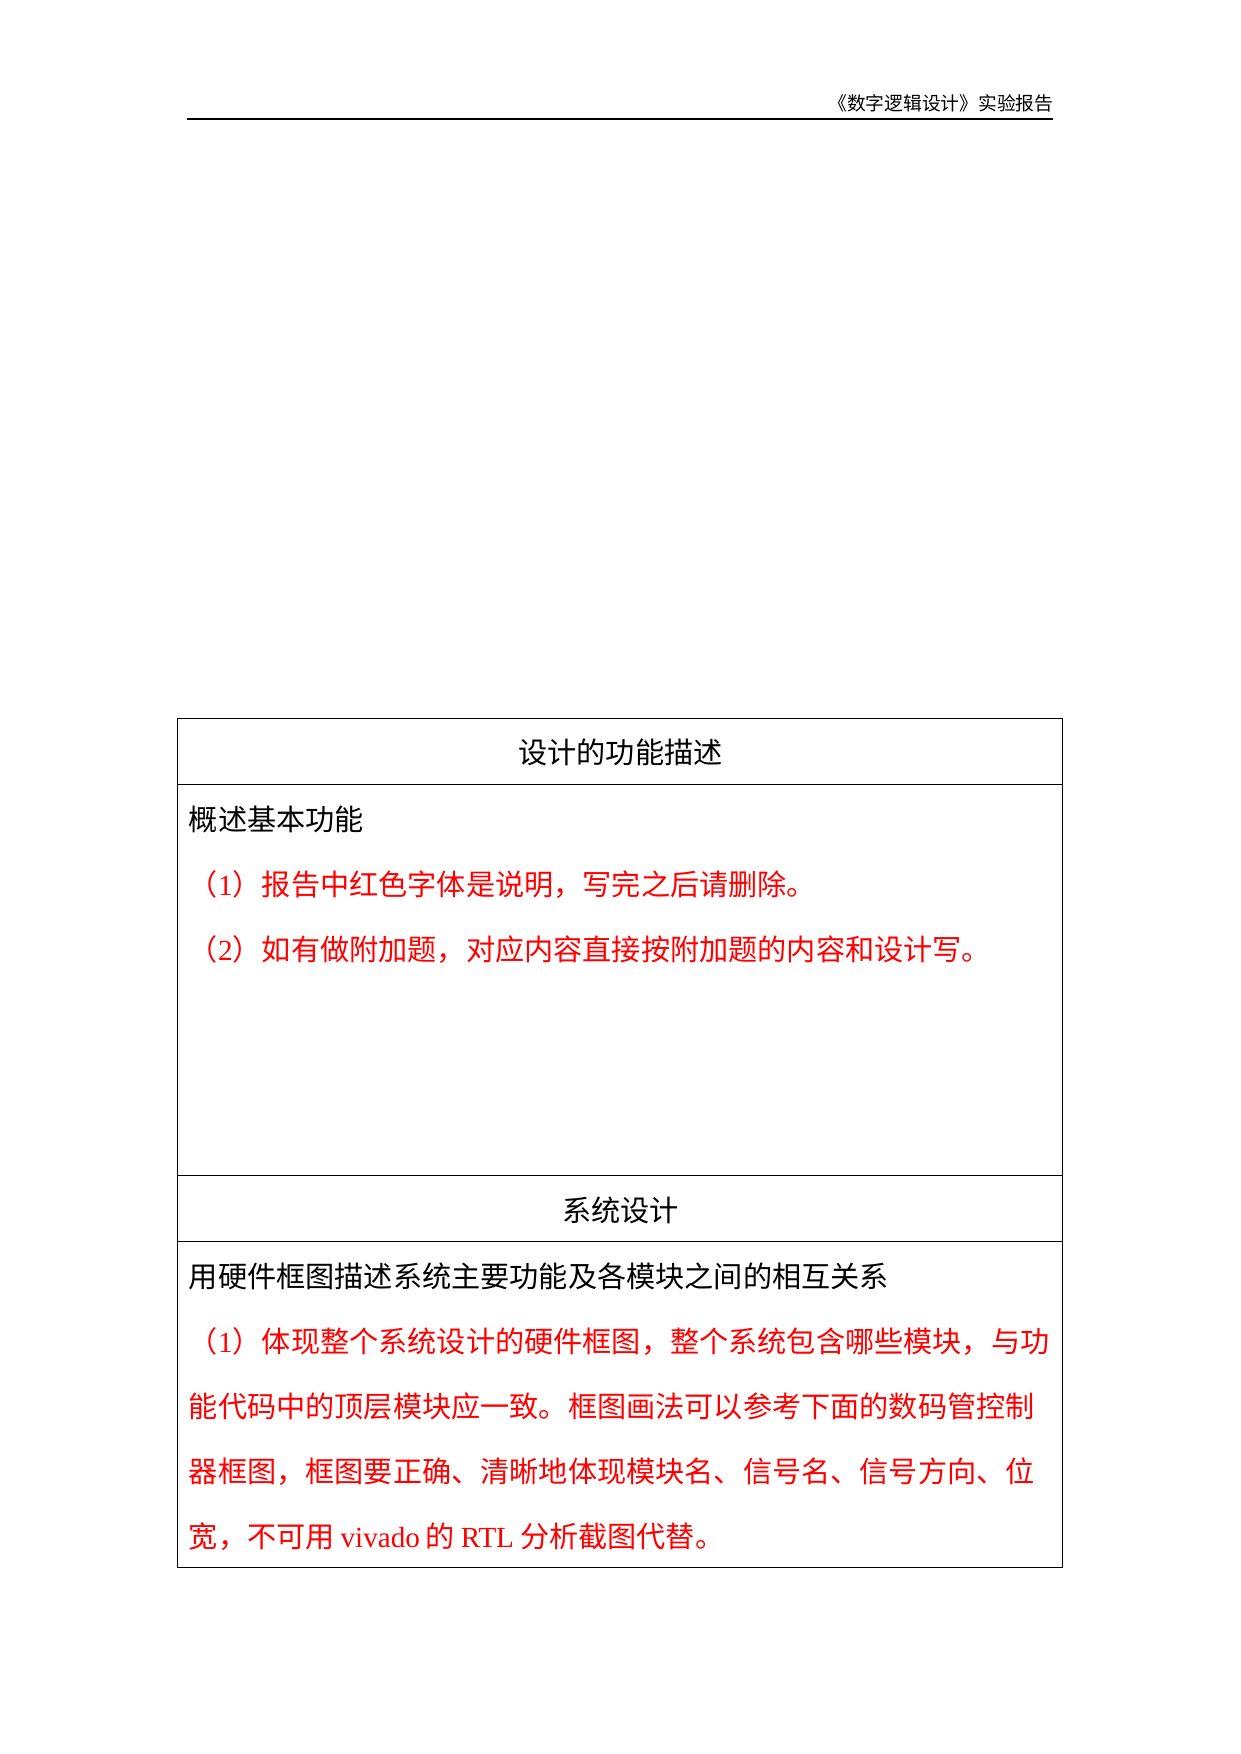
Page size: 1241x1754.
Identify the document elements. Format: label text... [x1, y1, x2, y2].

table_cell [178, 1242, 1062, 1567]
table_header 设计的功能描述 [178, 719, 1062, 784]
table_cell 系统设计 [178, 1176, 1062, 1241]
table_cell 概述基本功能 （1）报告中红色字体是说明，写完之后请删除。 （2）如有做附加题，对应内容直接按附加题的内容和设计写。 [178, 785, 1062, 1175]
